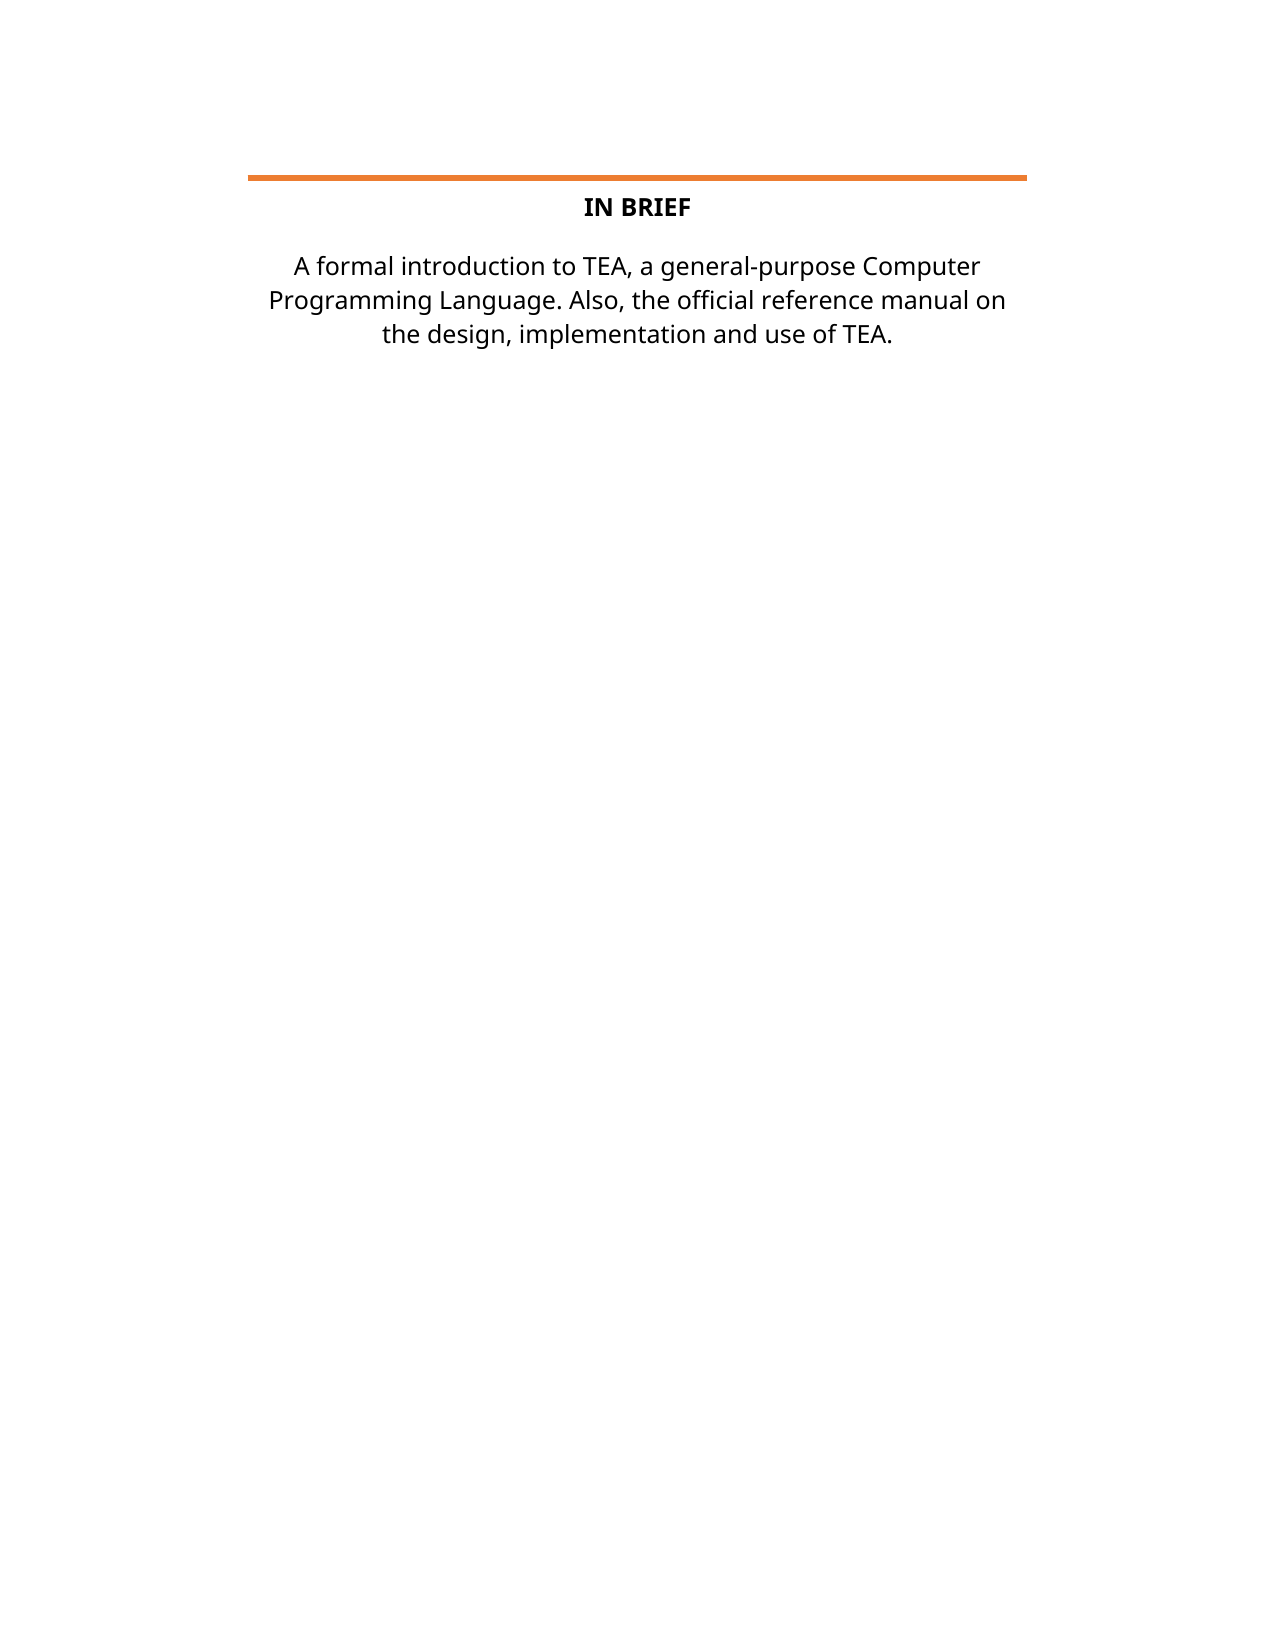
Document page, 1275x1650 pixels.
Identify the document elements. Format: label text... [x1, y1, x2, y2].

text A formal introduction to TEA, a general-purpose Computer Programming Language. Also, the official reference manual on the design, implementation and use of TEA. [247, 234, 1027, 351]
text IN BRIEF [247, 176, 1027, 224]
